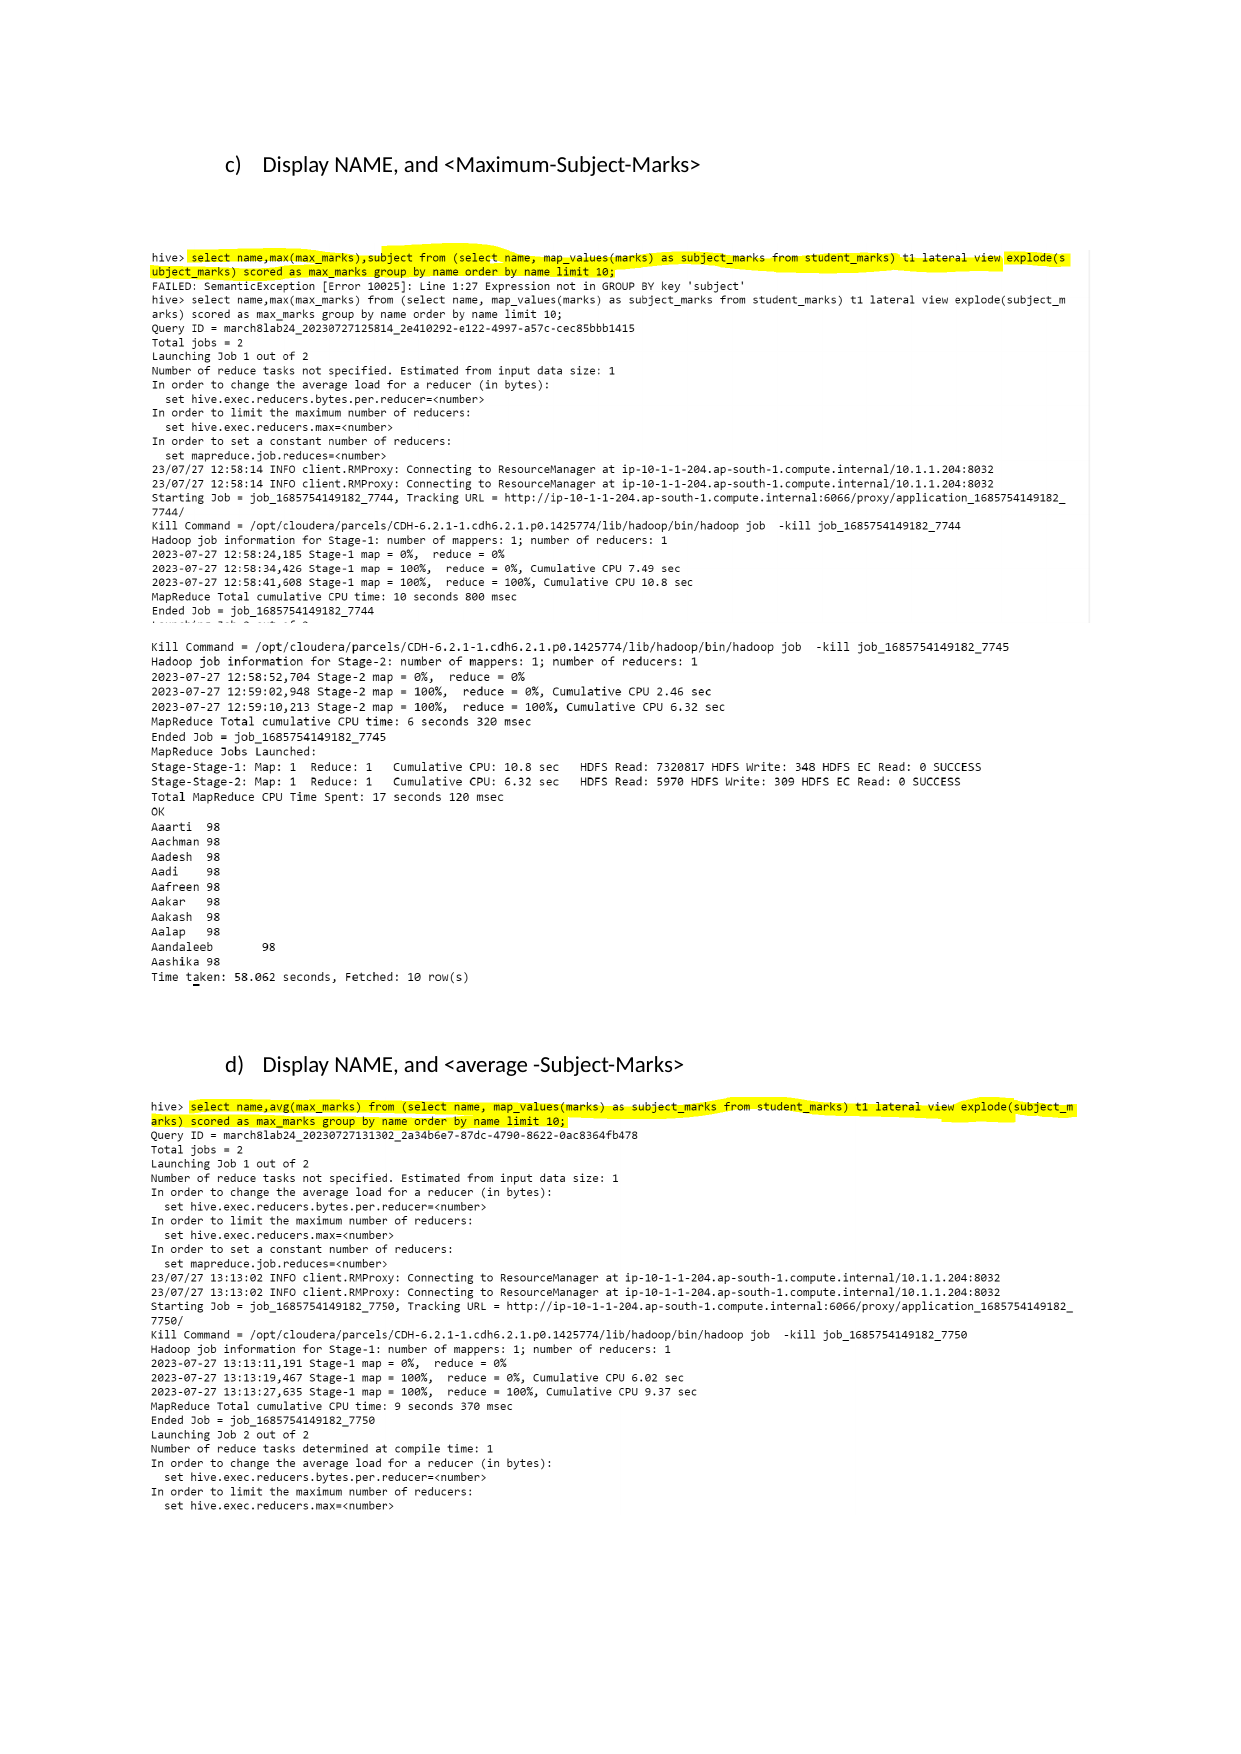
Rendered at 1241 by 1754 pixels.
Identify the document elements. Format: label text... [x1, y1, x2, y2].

picture [150, 641, 1091, 986]
list Display NAME, and <average -Subject-Marks> [225, 1050, 1090, 1078]
list Display NAME, and <Maximum-Subject-Marks> [225, 150, 1090, 178]
picture [150, 1097, 1091, 1515]
picture [150, 243, 1091, 623]
